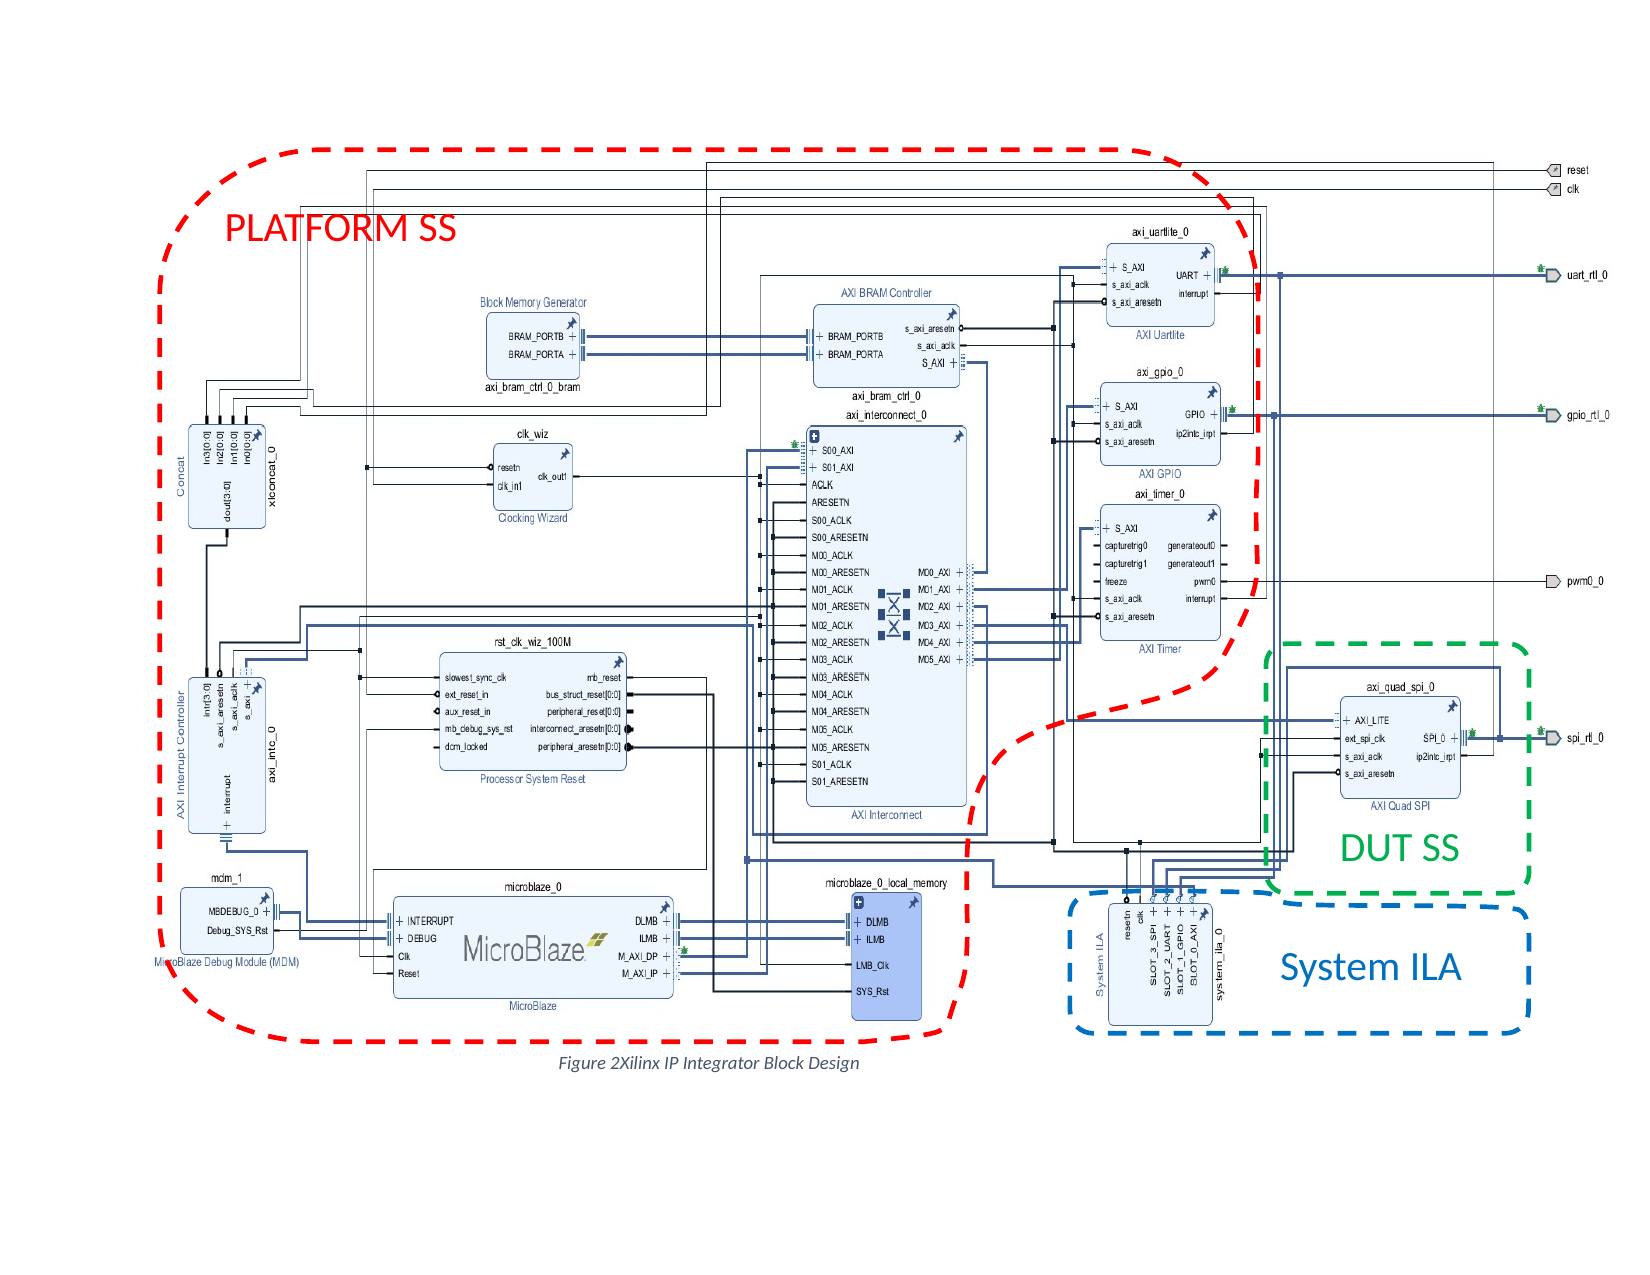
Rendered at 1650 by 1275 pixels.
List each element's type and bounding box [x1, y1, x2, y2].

picture [150, 150, 1612, 1043]
